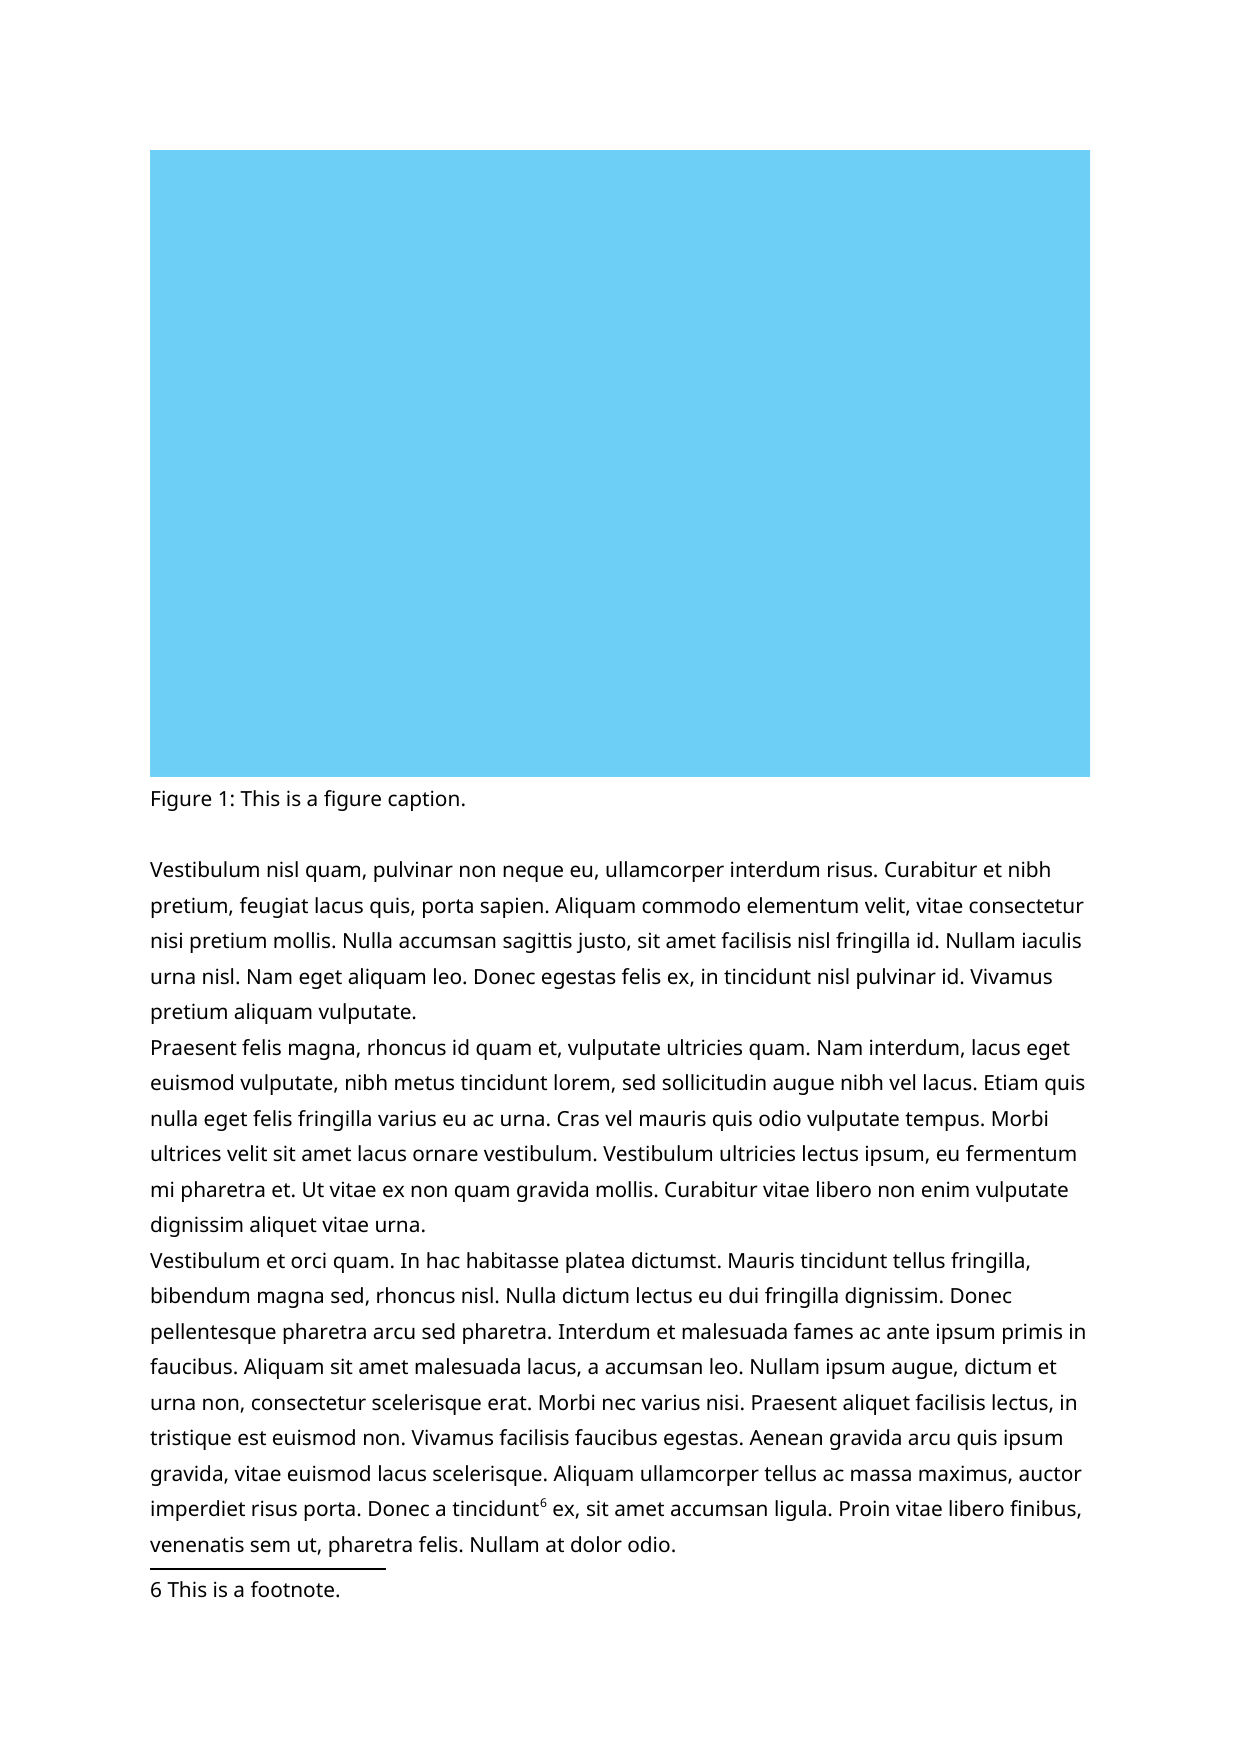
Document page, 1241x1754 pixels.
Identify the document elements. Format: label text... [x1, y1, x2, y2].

text Vestibulum et orci quam. In hac habitasse platea dictumst. Mauris tincidunt tellus fringilla, bibendum magna sed, rhoncus nisl. Nulla dictum lectus eu dui fringilla dignissim. Donec pellentesque pharetra arcu sed pharetra. Interdum et malesuada fames ac ante ipsum primis in faucibus. Aliquam sit amet malesuada lacus, a accumsan leo. Nullam ipsum augue, dictum et urna non, consectetur scelerisque erat. Morbi nec varius nisi. Praesent aliquet facilisis lectus, in tristique est euismod non. Vivamus facilisis faucibus egestas. Aenean gravida arcu quis ipsum gravida, vitae euismod lacus scelerisque. Aliquam ullamcorper tellus ac massa maximus, auctor imperdiet risus porta. Donec a tincidunt ex, sit amet accumsan ligula. Proin vitae libero finibus, venenatis sem ut, pharetra felis. Nullam at dolor odio. [150, 1246, 1090, 1558]
text Vestibulum nisl quam, pulvinar non neque eu, ullamcorper interdum risus. Curabitur et nibh pretium, feugiat lacus quis, porta sapien. Aliquam commodo elementum velit, vitae consectetur nisi pretium mollis. Nulla accumsan sagittis justo, sit amet facilisis nisl fringilla id. Nullam iaculis urna nisl. Nam eget aliquam leo. Donec egestas felis ex, in tincidunt nisl pulvinar id. Vivamus pretium aliquam vulputate. [150, 855, 1090, 1026]
text Praesent felis magna, rhoncus id quam et, vulputate ultricies quam. Nam interdum, lacus eget euismod vulputate, nibh metus tincidunt lorem, sed sollicitudin augue nibh vel lacus. Etiam quis nulla eget felis fringilla varius eu ac urna. Cras vel mauris quis odio vulputate tempus. Morbi ultrices velit sit amet lacus ornare vestibulum. Vestibulum ultricies lectus ipsum, eu fermentum mi pharetra et. Ut vitae ex non quam gravida mollis. Curabitur vitae libero non enim vulputate dignissim aliquet vitae urna. [150, 1033, 1090, 1239]
picture [150, 150, 1091, 777]
text Figure 1: This is a figure caption. [150, 784, 1090, 813]
